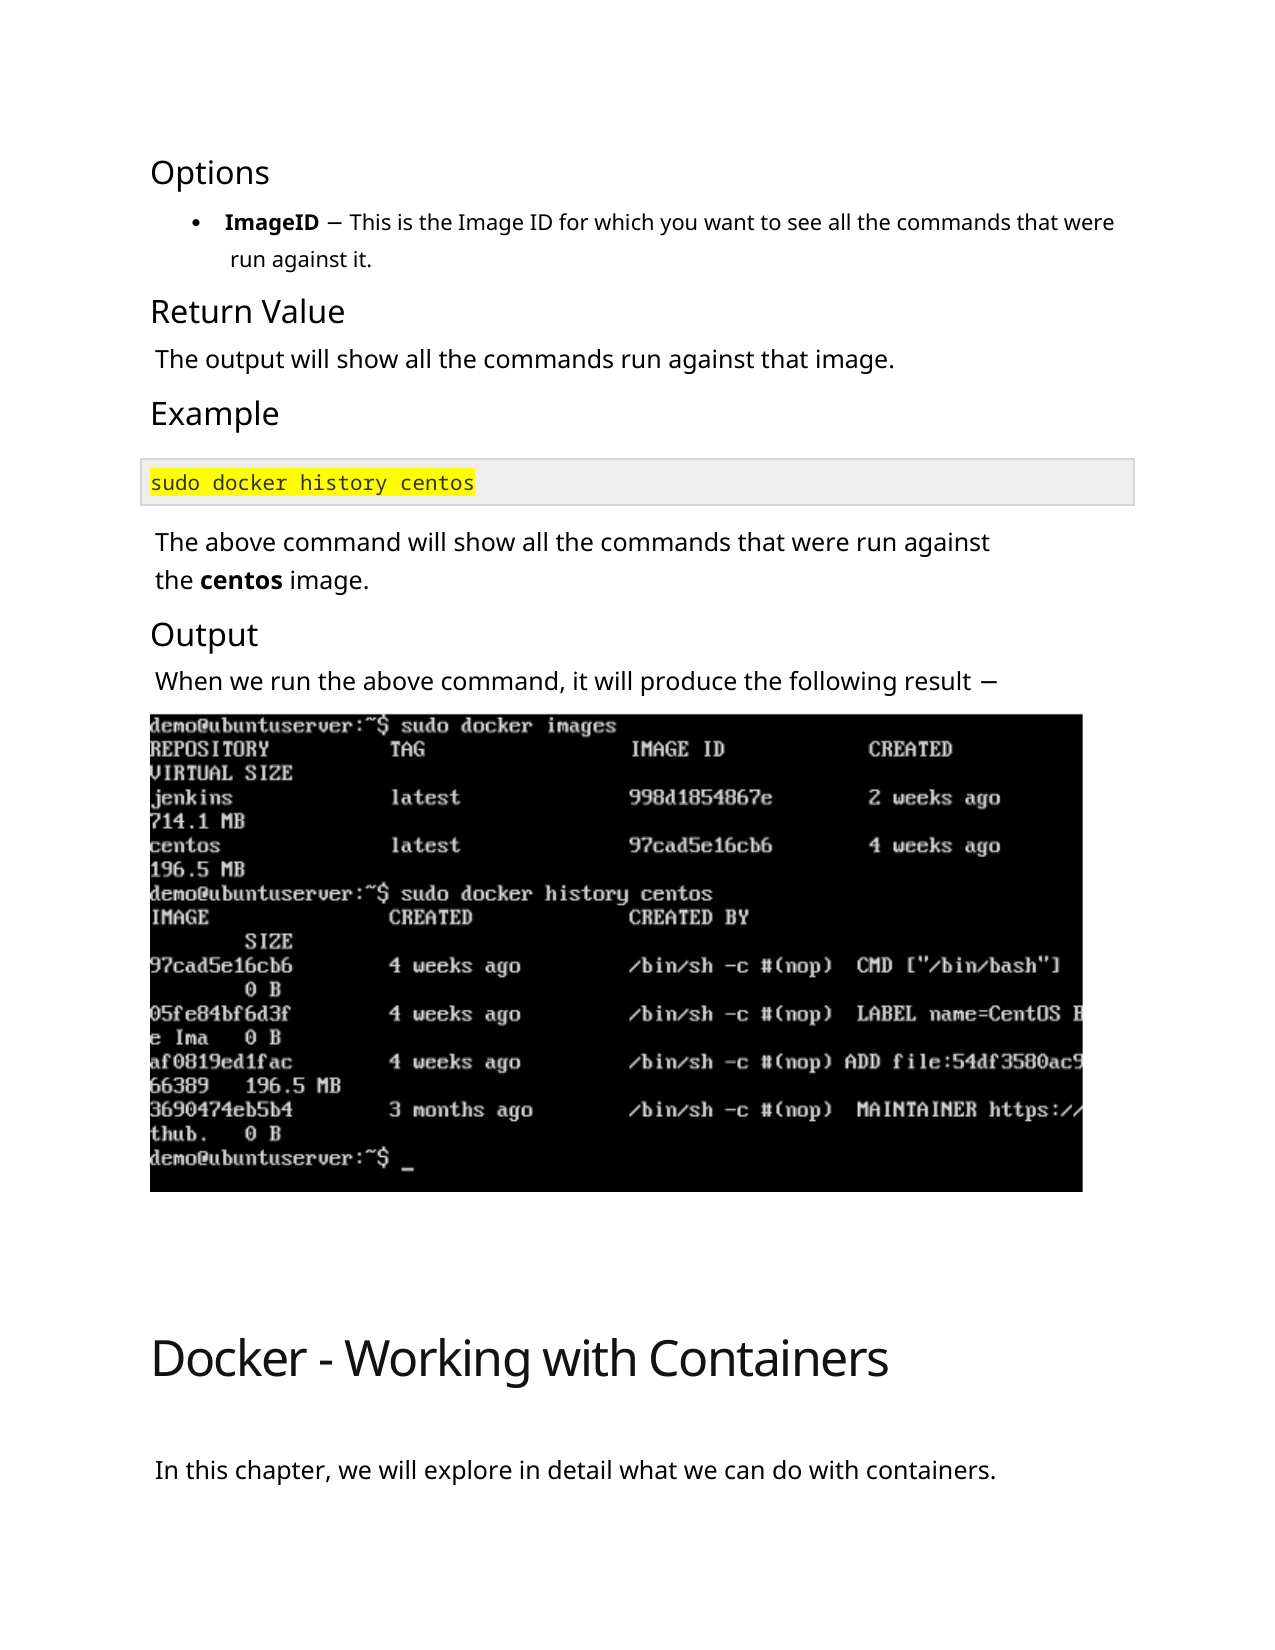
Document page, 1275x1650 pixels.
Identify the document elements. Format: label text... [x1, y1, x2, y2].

subtitle Options [150, 150, 1120, 194]
text sudo docker history centos [142, 460, 1133, 504]
subtitle Example [150, 390, 1120, 434]
list ImageID − This is the Image ID for which you want to see all the commands that were run against it. [192, 199, 1120, 274]
subtitle Output [150, 612, 1120, 656]
text In this chapter, we will explore in detail what we can do with containers. [155, 1449, 1120, 1487]
text The output will show all the commands run against that image. [155, 338, 1120, 375]
picture [150, 713, 1083, 1192]
subtitle Docker - Working with Containers [150, 1323, 1120, 1391]
subtitle Return Value [150, 289, 1120, 333]
text When we run the above command, it will produce the following result − [155, 661, 1120, 698]
text The above command will show all the commands that were run against the centos image. [155, 522, 1120, 597]
